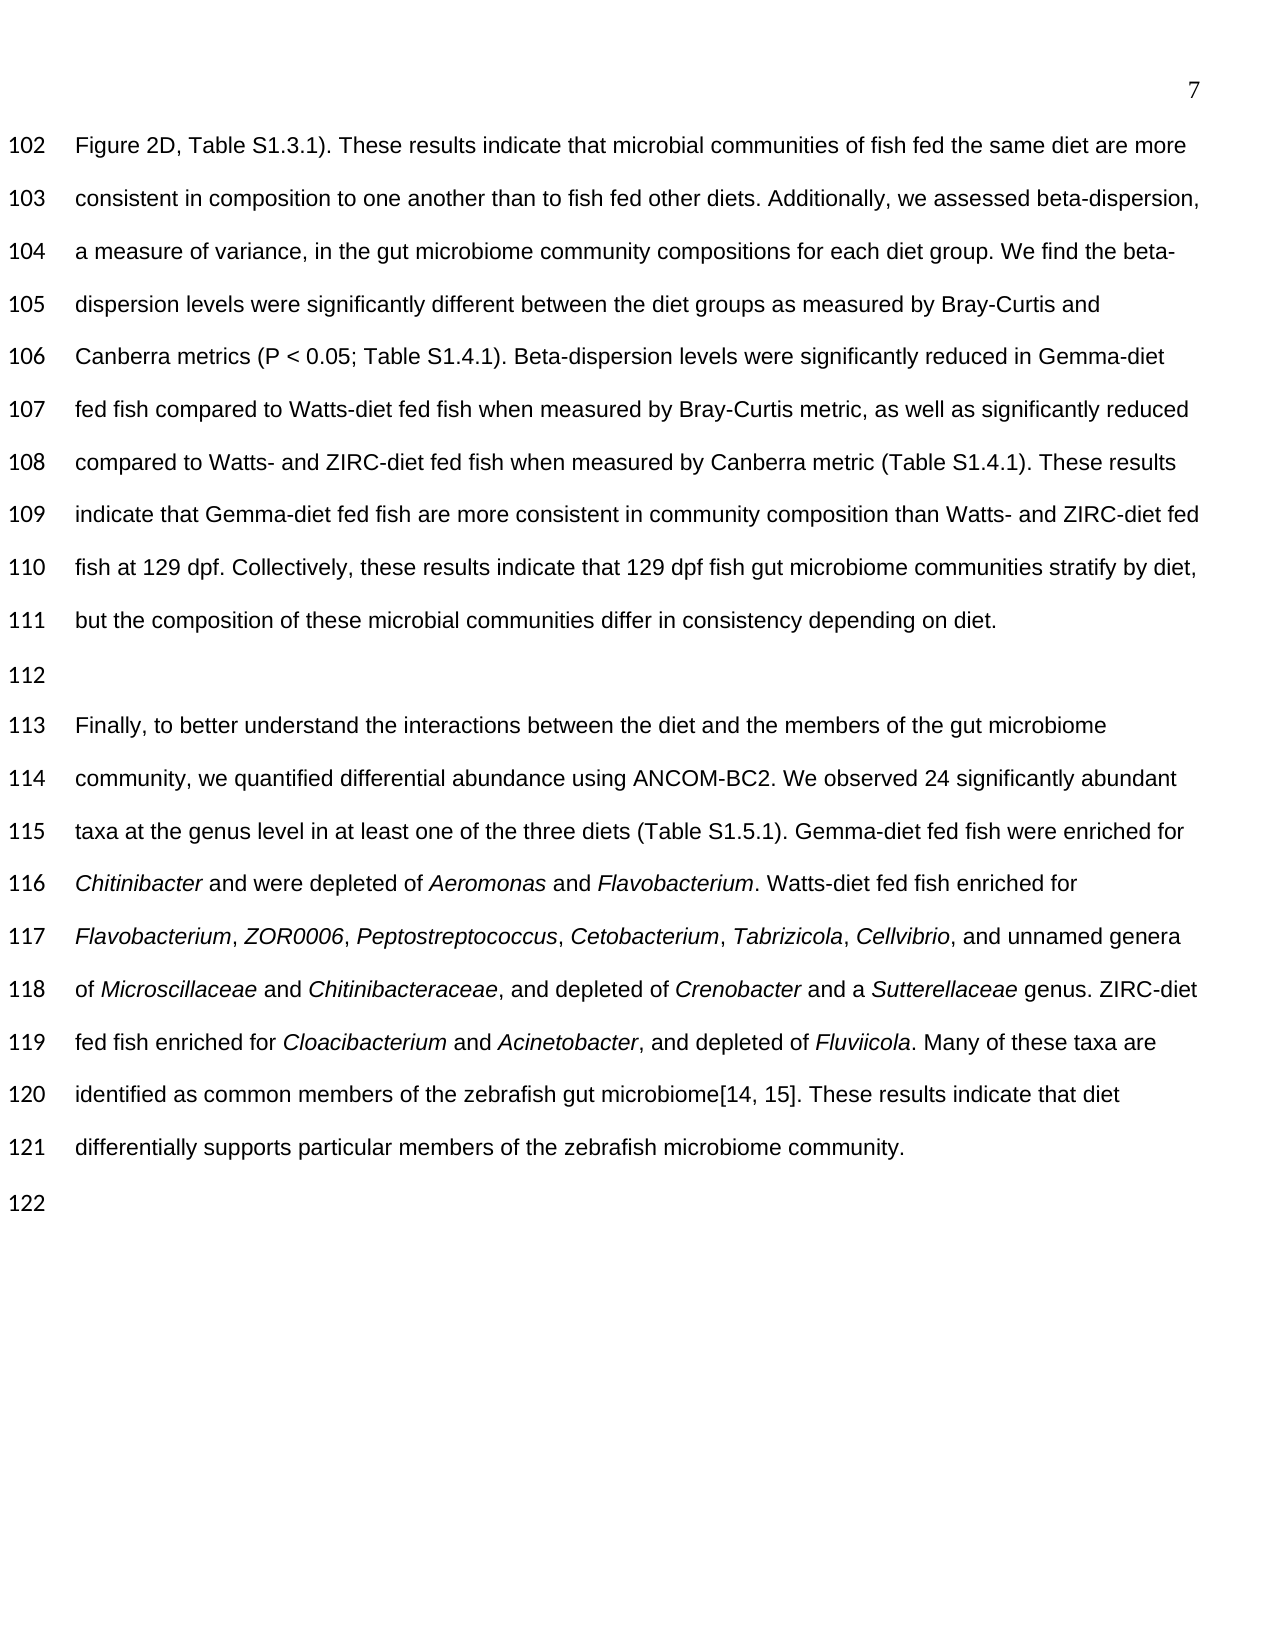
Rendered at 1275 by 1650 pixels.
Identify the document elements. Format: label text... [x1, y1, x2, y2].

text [75, 132, 1200, 633]
text Finally, to better understand the interactions between the diet and the members of the gut microbiome community, we quantified differential abundance using ANCOM-BC2. We observed 24 significantly abundant taxa at the genus level in at least one of the three diets (Table S1.5.1). Gemma-diet fed fish were enriched for Chitinibacter and were depleted of Aeromonas and Flavobacterium. Watts-diet fed fish enriched for Flavobacterium, ZOR0006, Peptostreptococcus, Cetobacterium, Tabrizicola, Cellvibrio, and unnamed genera of Microscillaceae and Chitinibacteraceae, and depleted of Crenobacter and a Sutterellaceae genus. ZIRC-diet fed fish enriched for Cloacibacterium and Acinetobacter, and depleted of Fluviicola. Many of these taxa are identified as common members of the zebrafish gut microbiome[14, 15]. These results indicate that diet differentially supports particular members of the zebrafish microbiome community. [75, 712, 1200, 1160]
